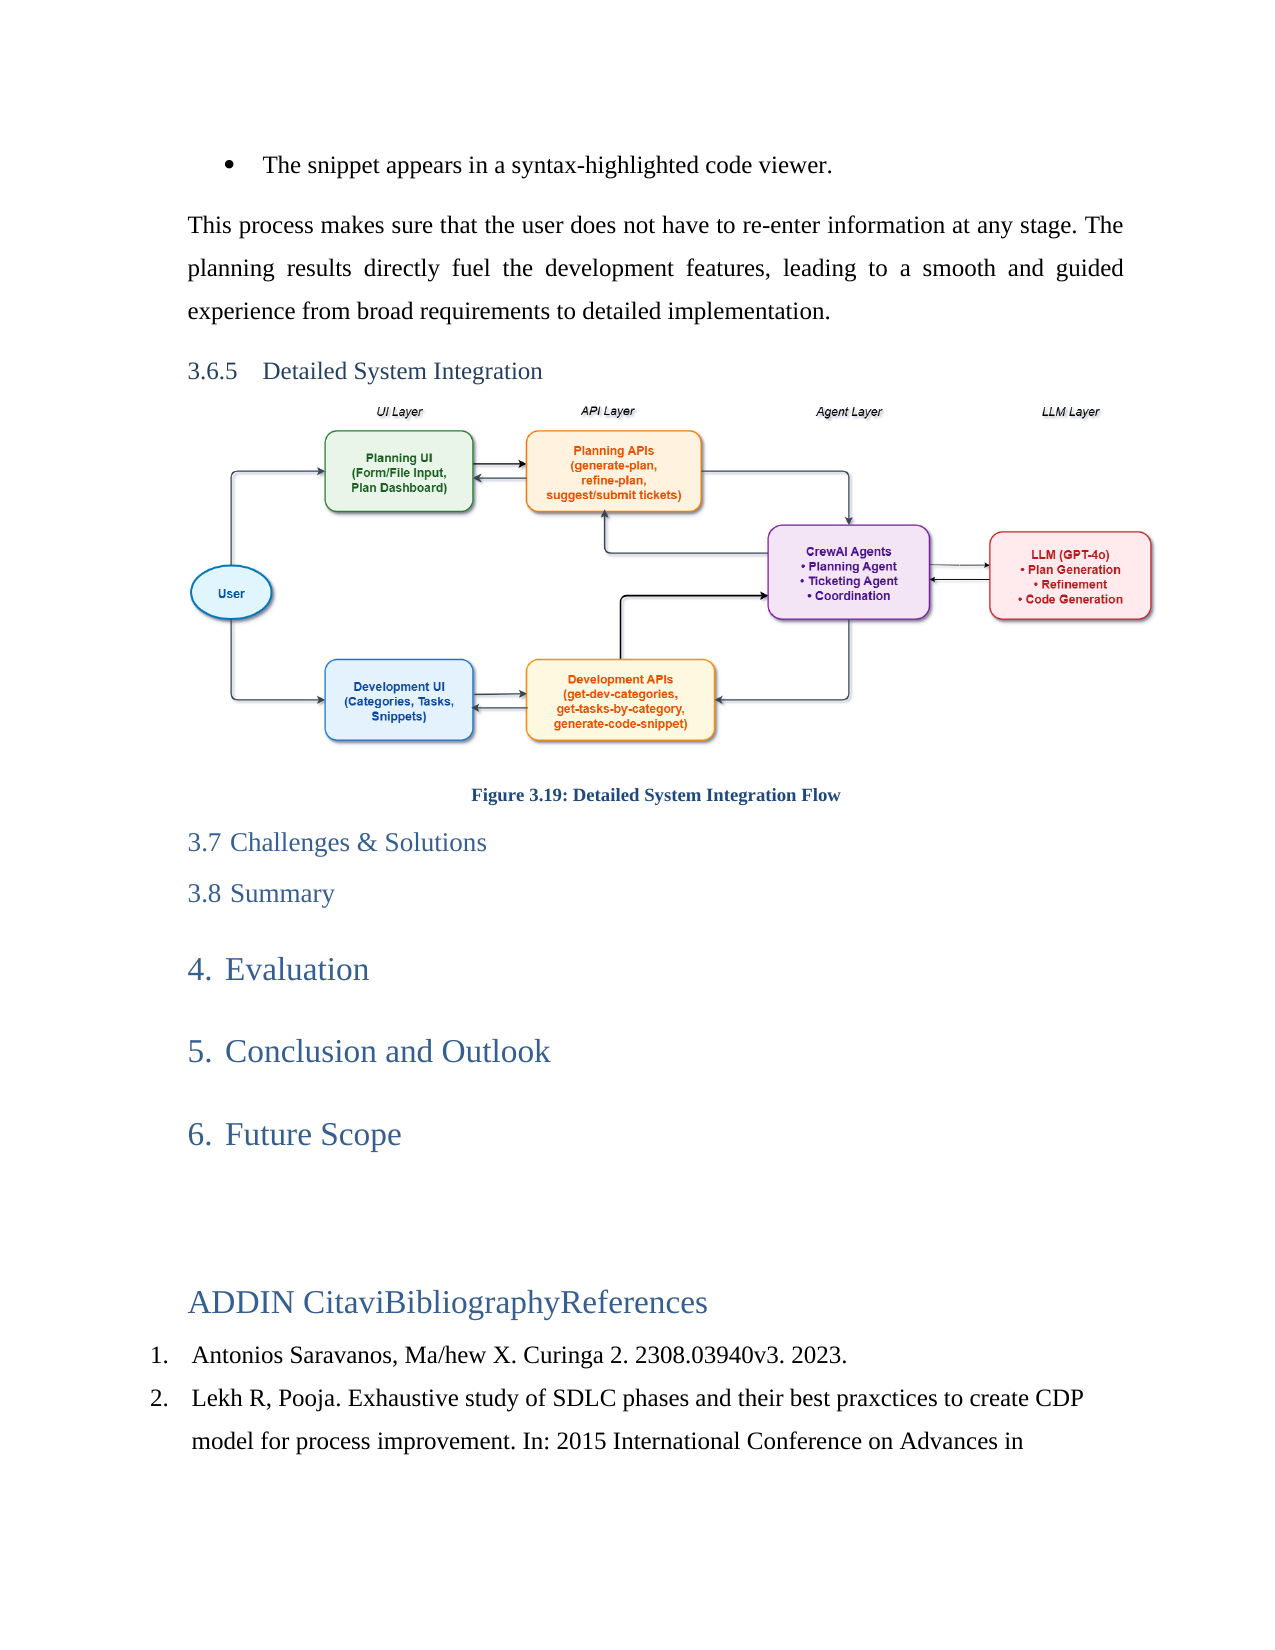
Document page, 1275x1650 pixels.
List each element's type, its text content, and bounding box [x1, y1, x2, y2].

subtitle Challenges & Solutions [187, 826, 1125, 858]
subtitle Evaluation [187, 949, 1125, 987]
subtitle Conclusion and Outlook [187, 1031, 1125, 1070]
subtitle Summary [187, 877, 1125, 908]
text This process makes sure that the user does not have to re-enter information at any stage. The planning results directly fuel the development features, leading to a smooth and guided experience from broad requirements to detailed implementation. [187, 210, 1125, 325]
subtitle Future Scope [187, 1114, 1125, 1152]
subtitle Detailed System Integration [187, 356, 1125, 384]
list The snippet appears in a syntax-highlighted code viewer. [225, 150, 1125, 179]
picture [187, 398, 1163, 753]
